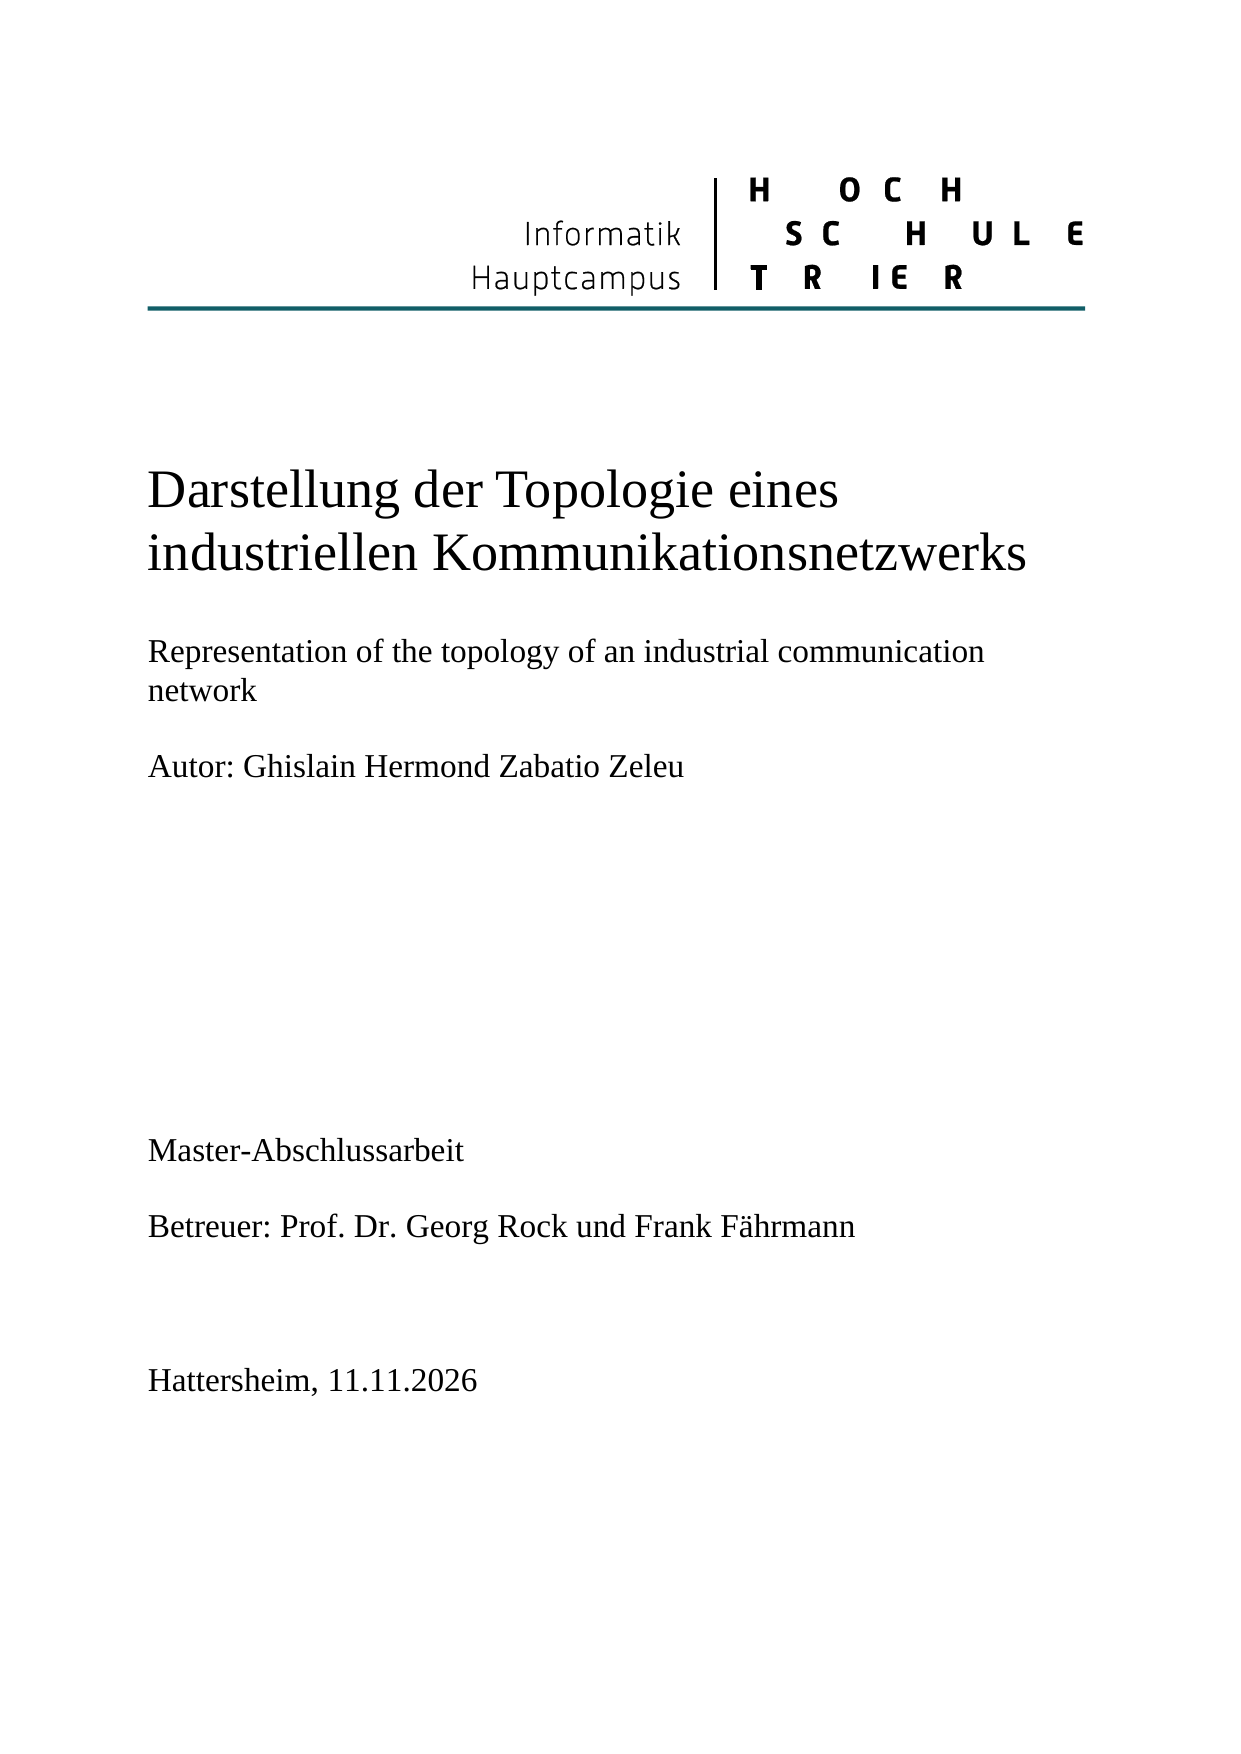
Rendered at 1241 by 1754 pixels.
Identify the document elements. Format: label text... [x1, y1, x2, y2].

text Darstellung der Topologie eines industriellen Kommunikationsnetzwerks [148, 457, 1092, 582]
text Hattersheim, 18.9.2018 [148, 1360, 1092, 1398]
text Master-Abschlussarbeit [148, 1130, 1092, 1168]
text Autor: Ghislain Hermond Zabatio Zeleu [148, 747, 1092, 785]
text Betreuer: Prof. Dr. Georg Rock und Frank Fährmann [148, 1207, 1092, 1245]
text Representation of the topology of an industrial communication network [148, 632, 1092, 708]
